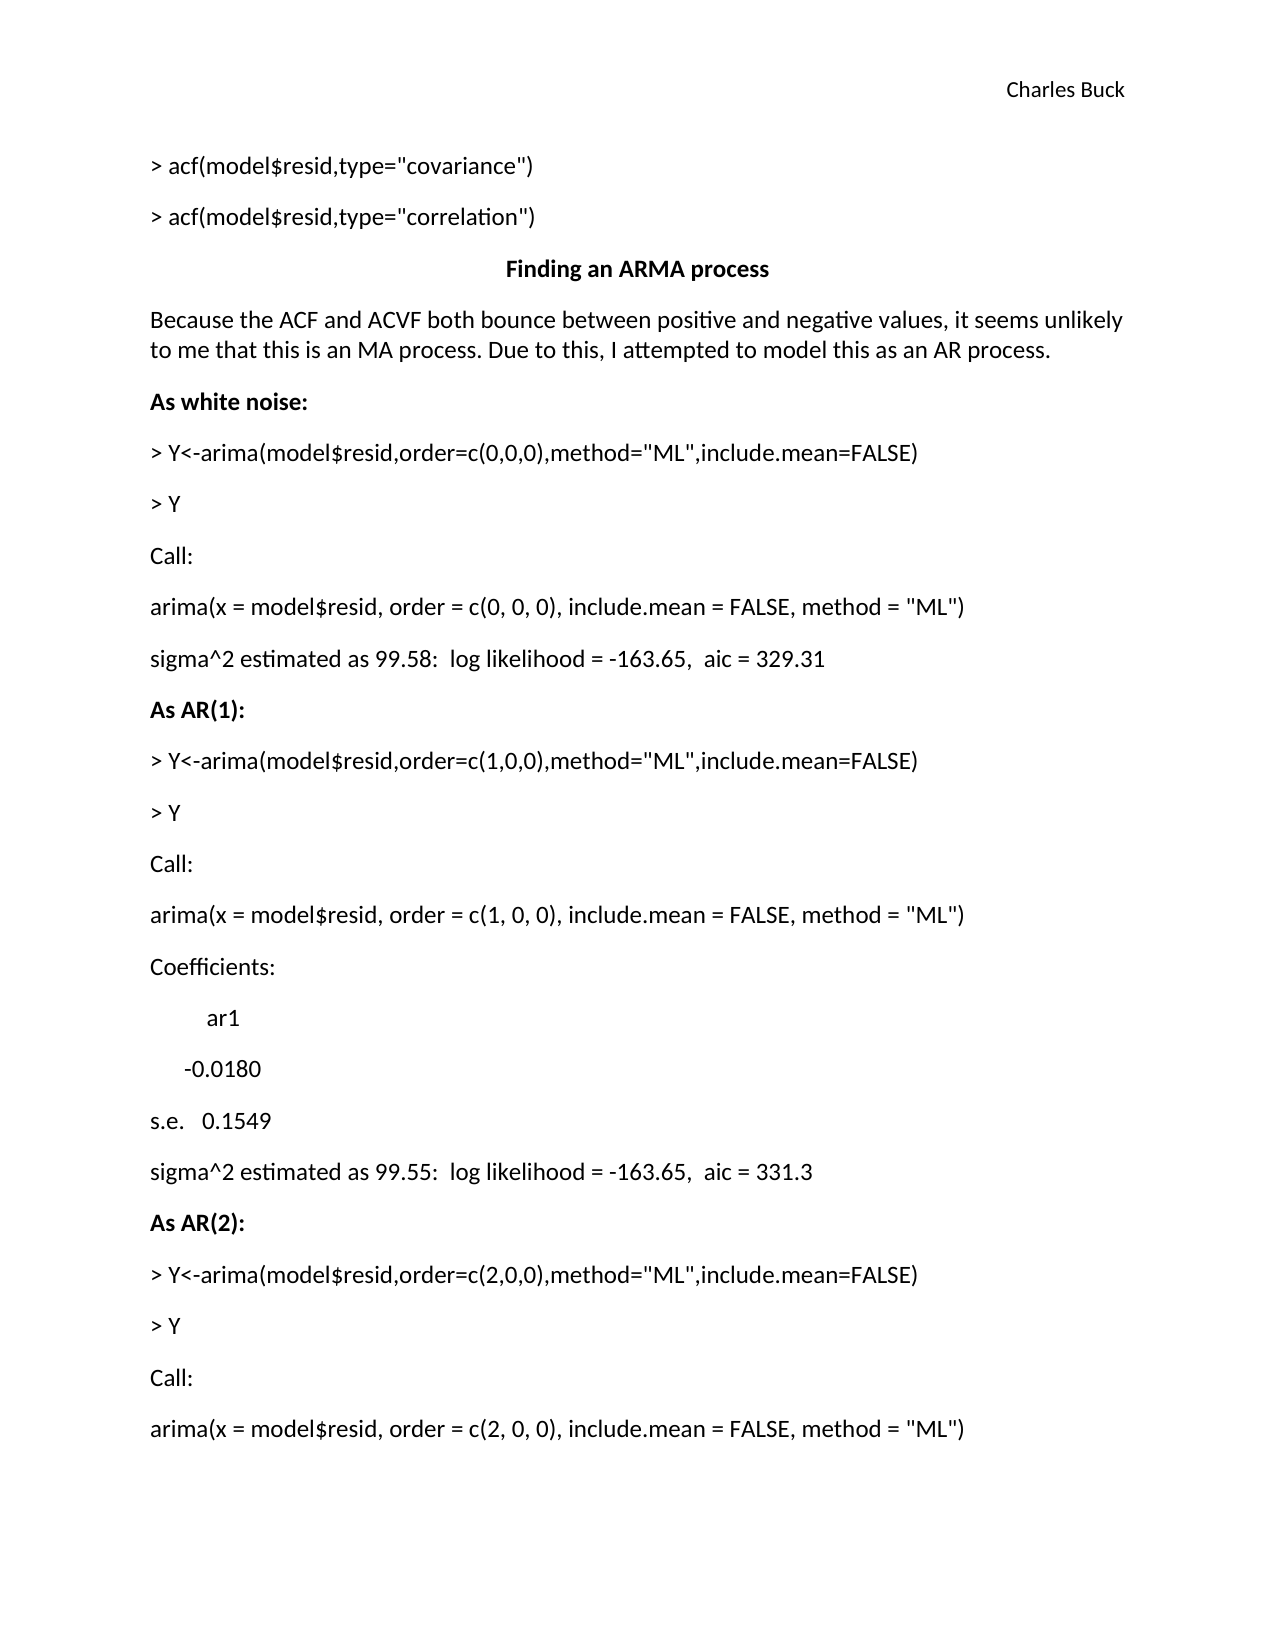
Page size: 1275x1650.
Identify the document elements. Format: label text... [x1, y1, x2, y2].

text Call: [150, 848, 1125, 879]
text arima(x = model$resid, order = c(2, 0, 0), include.mean = FALSE, method = "ML") [150, 1413, 1125, 1443]
text s.e. 0.1549 [150, 1105, 1125, 1135]
text > acf(model$resid,type="covariance") [150, 150, 1125, 181]
text arima(x = model$resid, order = c(0, 0, 0), include.mean = FALSE, method = "ML") [150, 591, 1125, 622]
text > Y [150, 797, 1125, 827]
text Finding an ARMA process [150, 253, 1125, 283]
text Call: [150, 1362, 1125, 1392]
text As AR(2): [150, 1208, 1125, 1238]
text > Y<-arima(model$resid,order=c(0,0,0),method="ML",include.mean=FALSE) [150, 437, 1125, 468]
text arima(x = model$resid, order = c(1, 0, 0), include.mean = FALSE, method = "ML") [150, 899, 1125, 930]
text sigma^2 estimated as 99.55: log likelihood = -163.65, aic = 331.3 [150, 1156, 1125, 1187]
text > Y [150, 489, 1125, 519]
text -0.0180 [150, 1053, 1125, 1084]
text > Y [150, 1310, 1125, 1341]
text Call: [150, 540, 1125, 571]
text As AR(1): [150, 694, 1125, 724]
text sigma^2 estimated as 99.58: log likelihood = -163.65, aic = 329.31 [150, 643, 1125, 673]
text As white noise: [150, 386, 1125, 416]
text ar1 [150, 1002, 1125, 1033]
text > Y<-arima(model$resid,order=c(2,0,0),method="ML",include.mean=FALSE) [150, 1259, 1125, 1289]
text Coefficients: [150, 951, 1125, 981]
text > Y<-arima(model$resid,order=c(1,0,0),method="ML",include.mean=FALSE) [150, 745, 1125, 776]
text Because the ACF and ACVF both bounce between positive and negative values, it seems unlikely to me that this is an MA process. Due to this, I attempted to model this as an AR process. [150, 304, 1125, 365]
text > acf(model$resid,type="correlation") [150, 201, 1125, 232]
